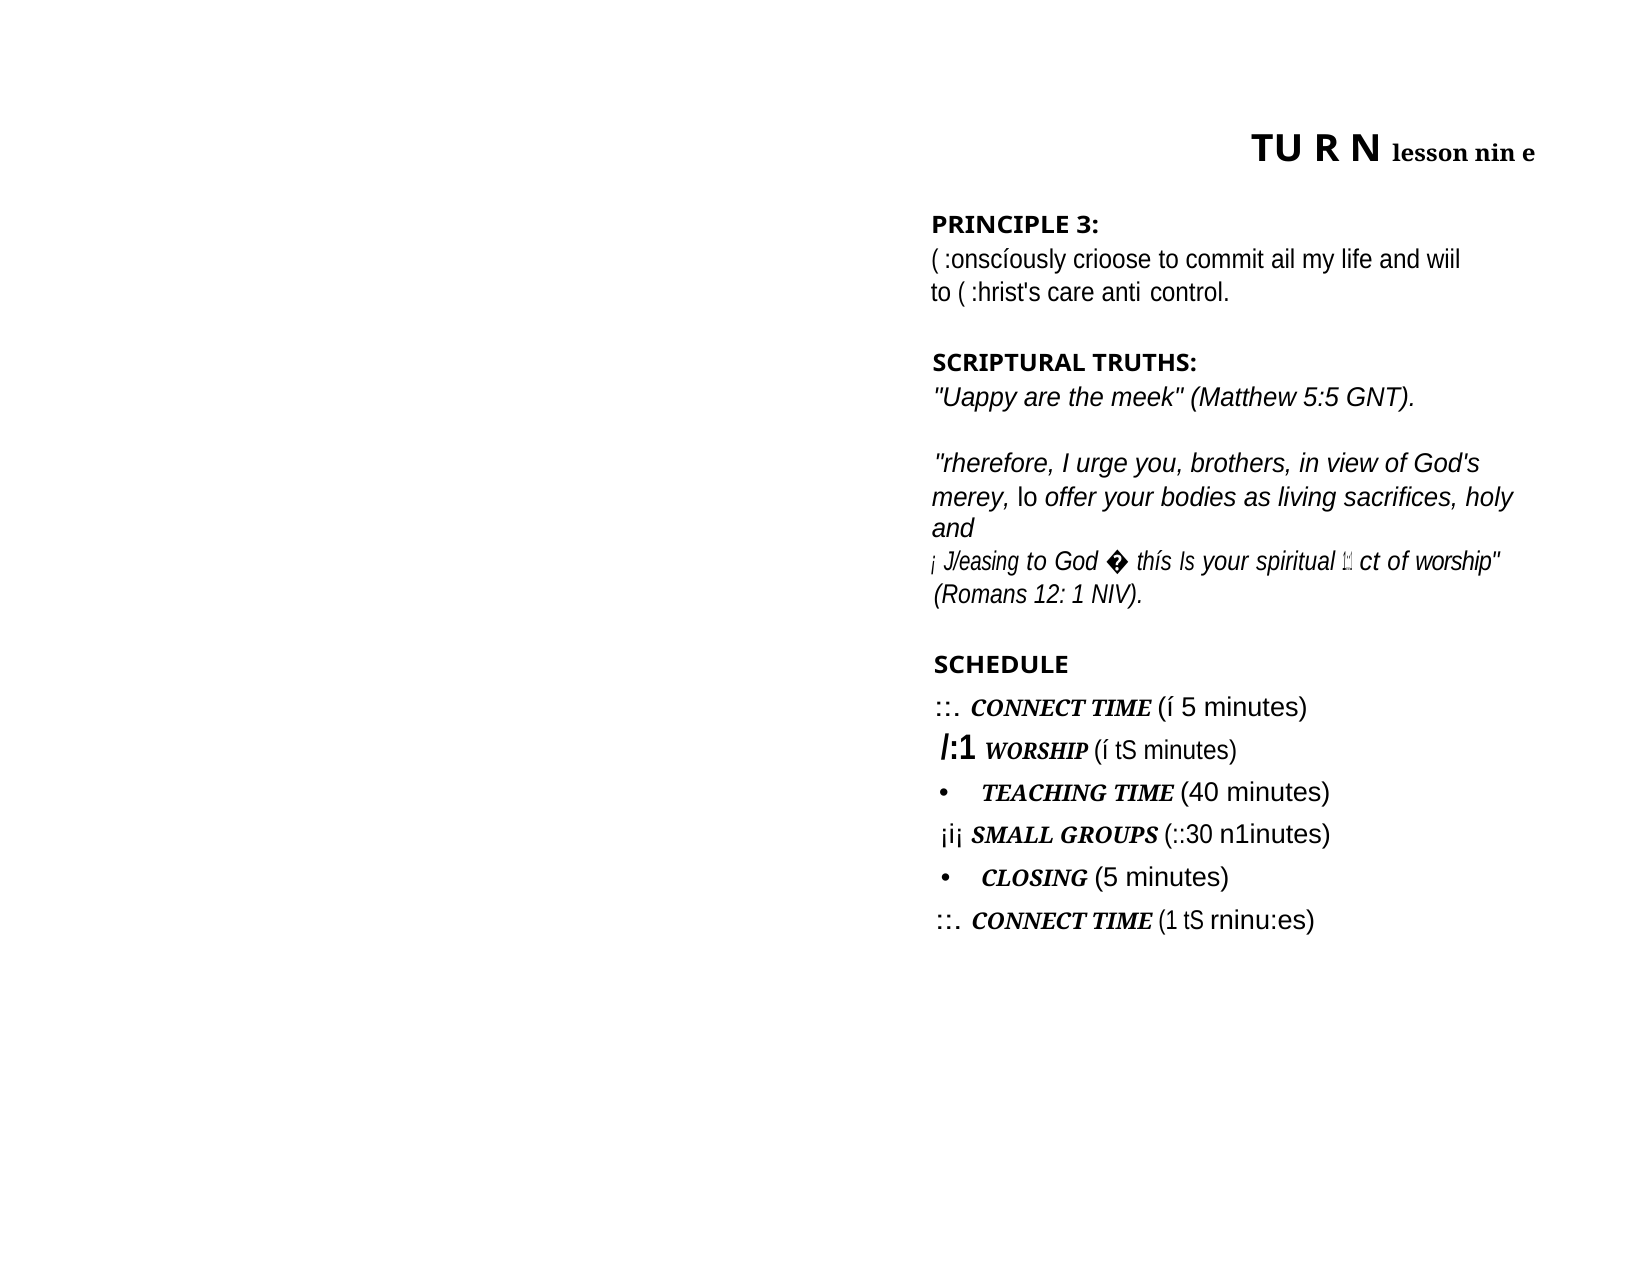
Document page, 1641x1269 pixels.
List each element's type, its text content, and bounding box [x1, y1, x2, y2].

list TEACHING TIME (40 minutes) [939, 776, 1547, 808]
text ¡ J/easing to God � thís Is your spiritual 1::1 ct of worship" (Romans 12: 1 NIV). [931, 545, 1547, 609]
text /:1 WORSHIP (í tS minutes) [941, 726, 1547, 767]
text PRINCIPLE 3: [931, 208, 1547, 241]
list CLOSING (5 minutes) [941, 861, 1547, 893]
text ::. CONNECT TIME (1 tS rninu:es) [935, 904, 1547, 936]
text "Uappy are the meek" (Matthew 5:5 GNT). [933, 381, 1547, 412]
text "rherefore, I urge you, brothers, in view of God's [934, 447, 1547, 478]
text merey, lo offer your bodies as living sacrifices, holy and [932, 481, 1547, 543]
text ¡i¡ SMALL GROUPS (::30 n1inutes) [939, 818, 1547, 850]
text ::. CONNECT TIME (í 5 minutes) [934, 691, 1547, 723]
text SCHEDULE [934, 648, 1547, 681]
text ( :onscíously crioose to commit ail my life and wiil to ( :hrist's care anti control. [931, 243, 1478, 307]
text TU R N lesson nin e [235, 121, 1535, 172]
text SCRIPTURAL TRUTHS: [932, 345, 1547, 378]
